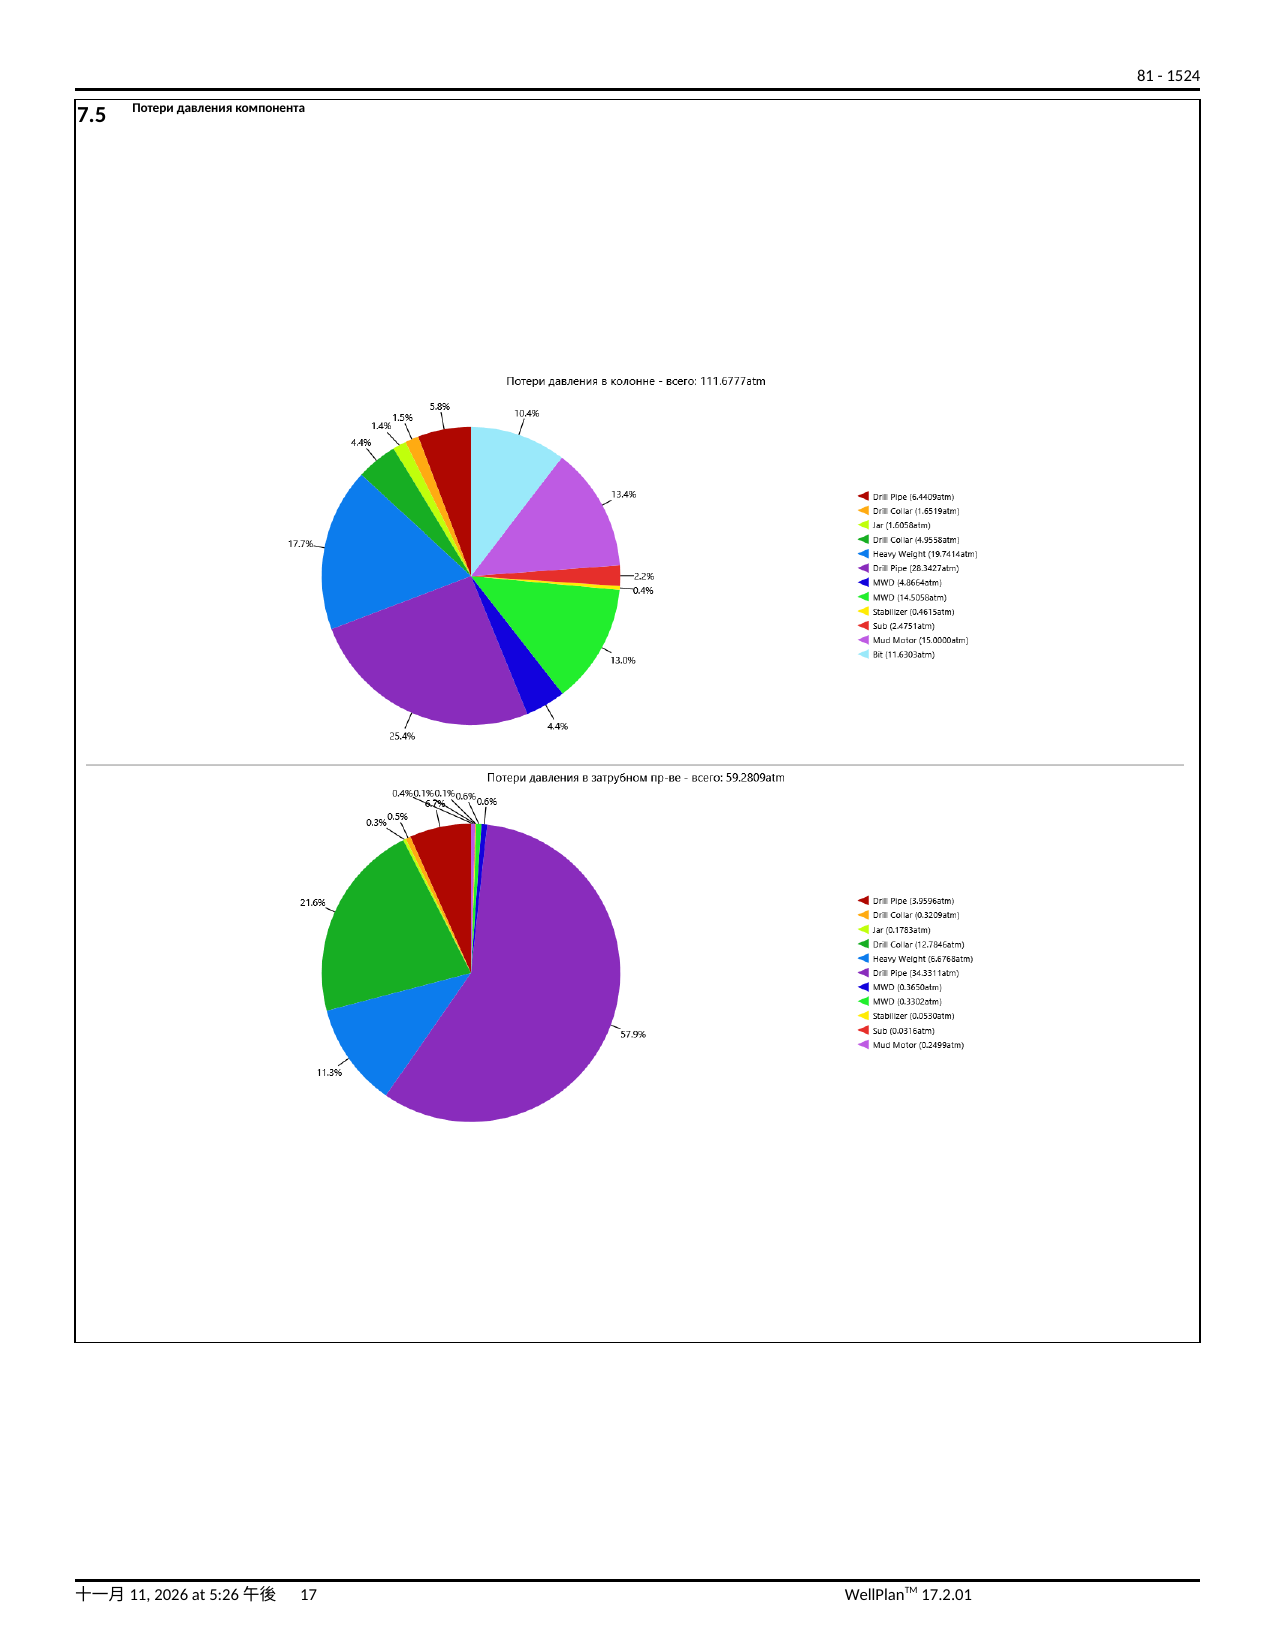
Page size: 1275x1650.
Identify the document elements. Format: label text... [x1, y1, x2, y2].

table_cell Потери давления компонента [76, 100, 1199, 1342]
picture [86, 127, 1184, 1342]
